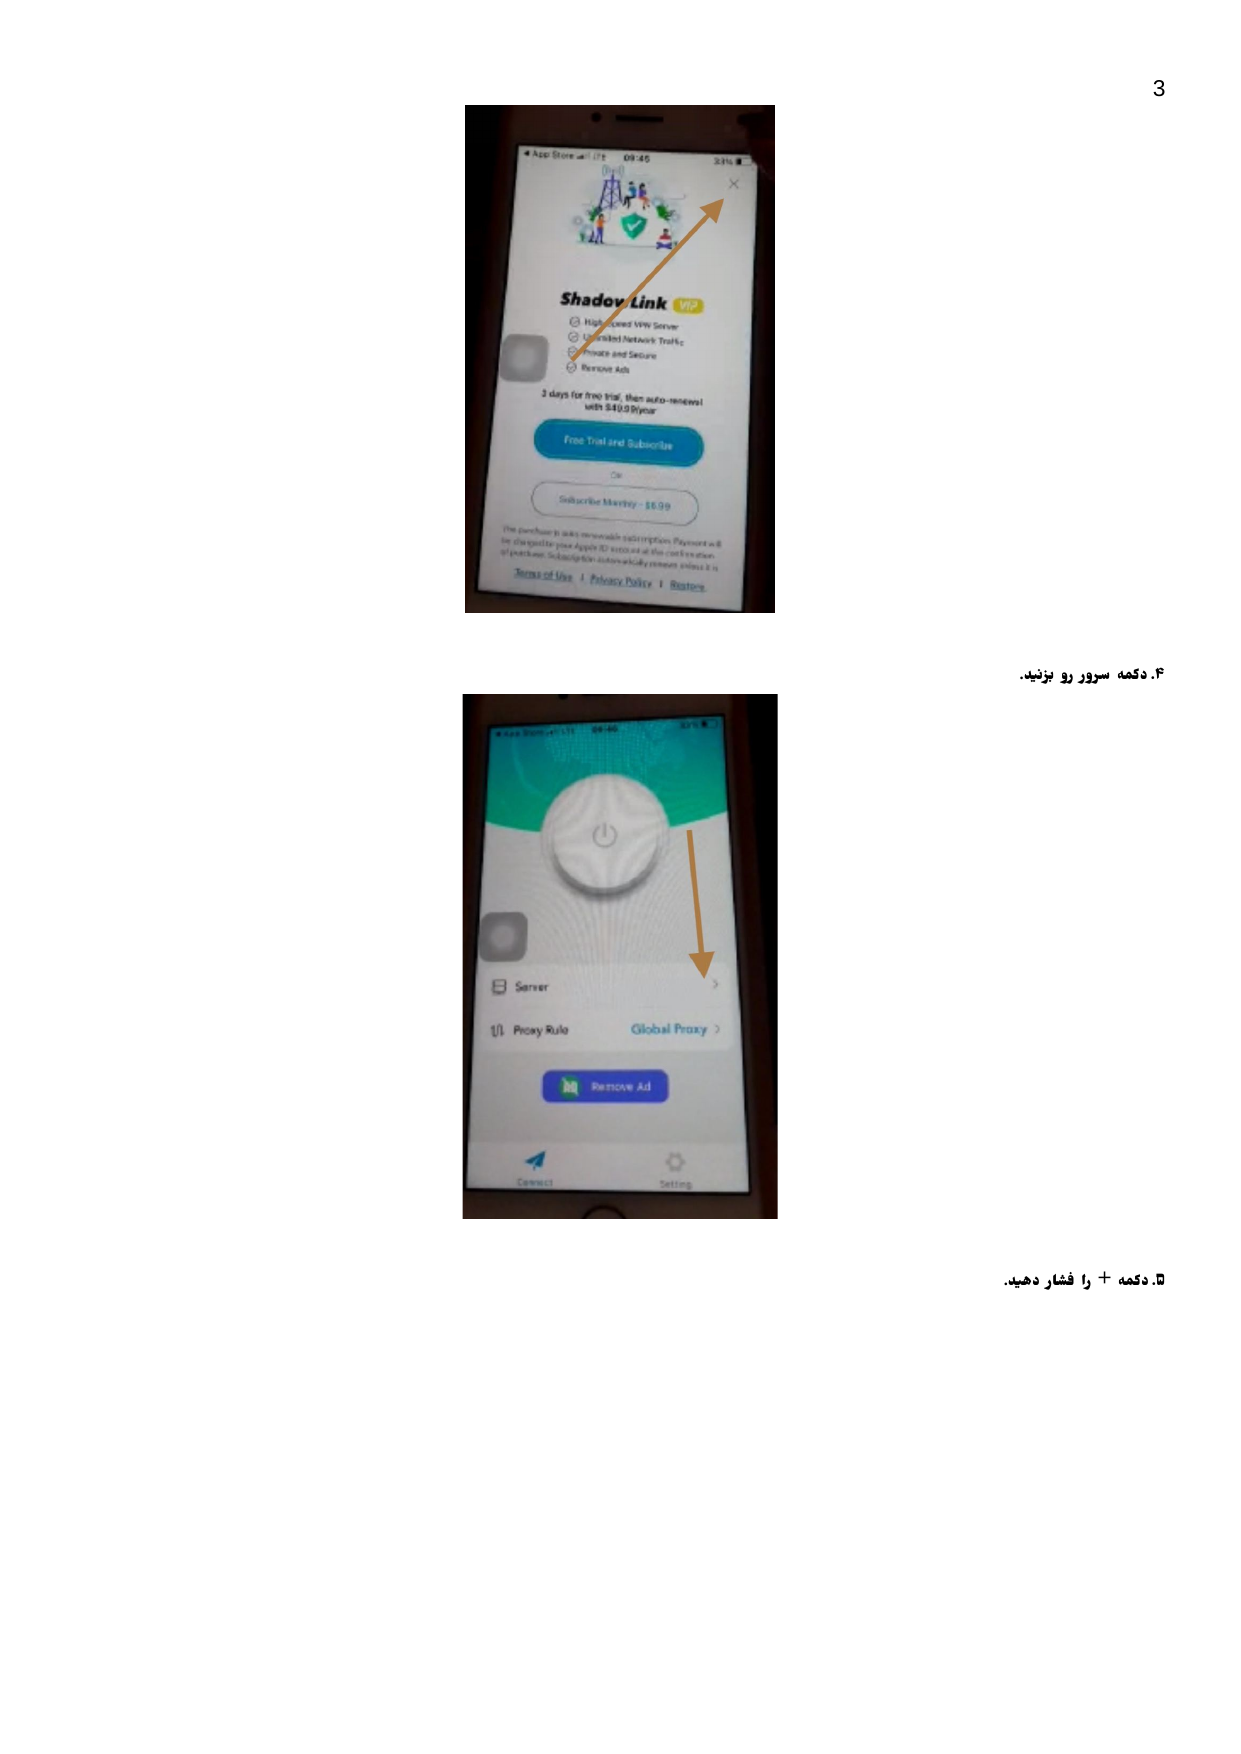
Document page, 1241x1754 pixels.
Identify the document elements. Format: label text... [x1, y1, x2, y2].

text ۵. دکمه +‌ را فشار دهید. [75, 1260, 1165, 1296]
picture [465, 105, 775, 613]
picture [462, 694, 778, 1219]
text ۴. دکمه سرور رو بزنید. [75, 654, 1165, 689]
